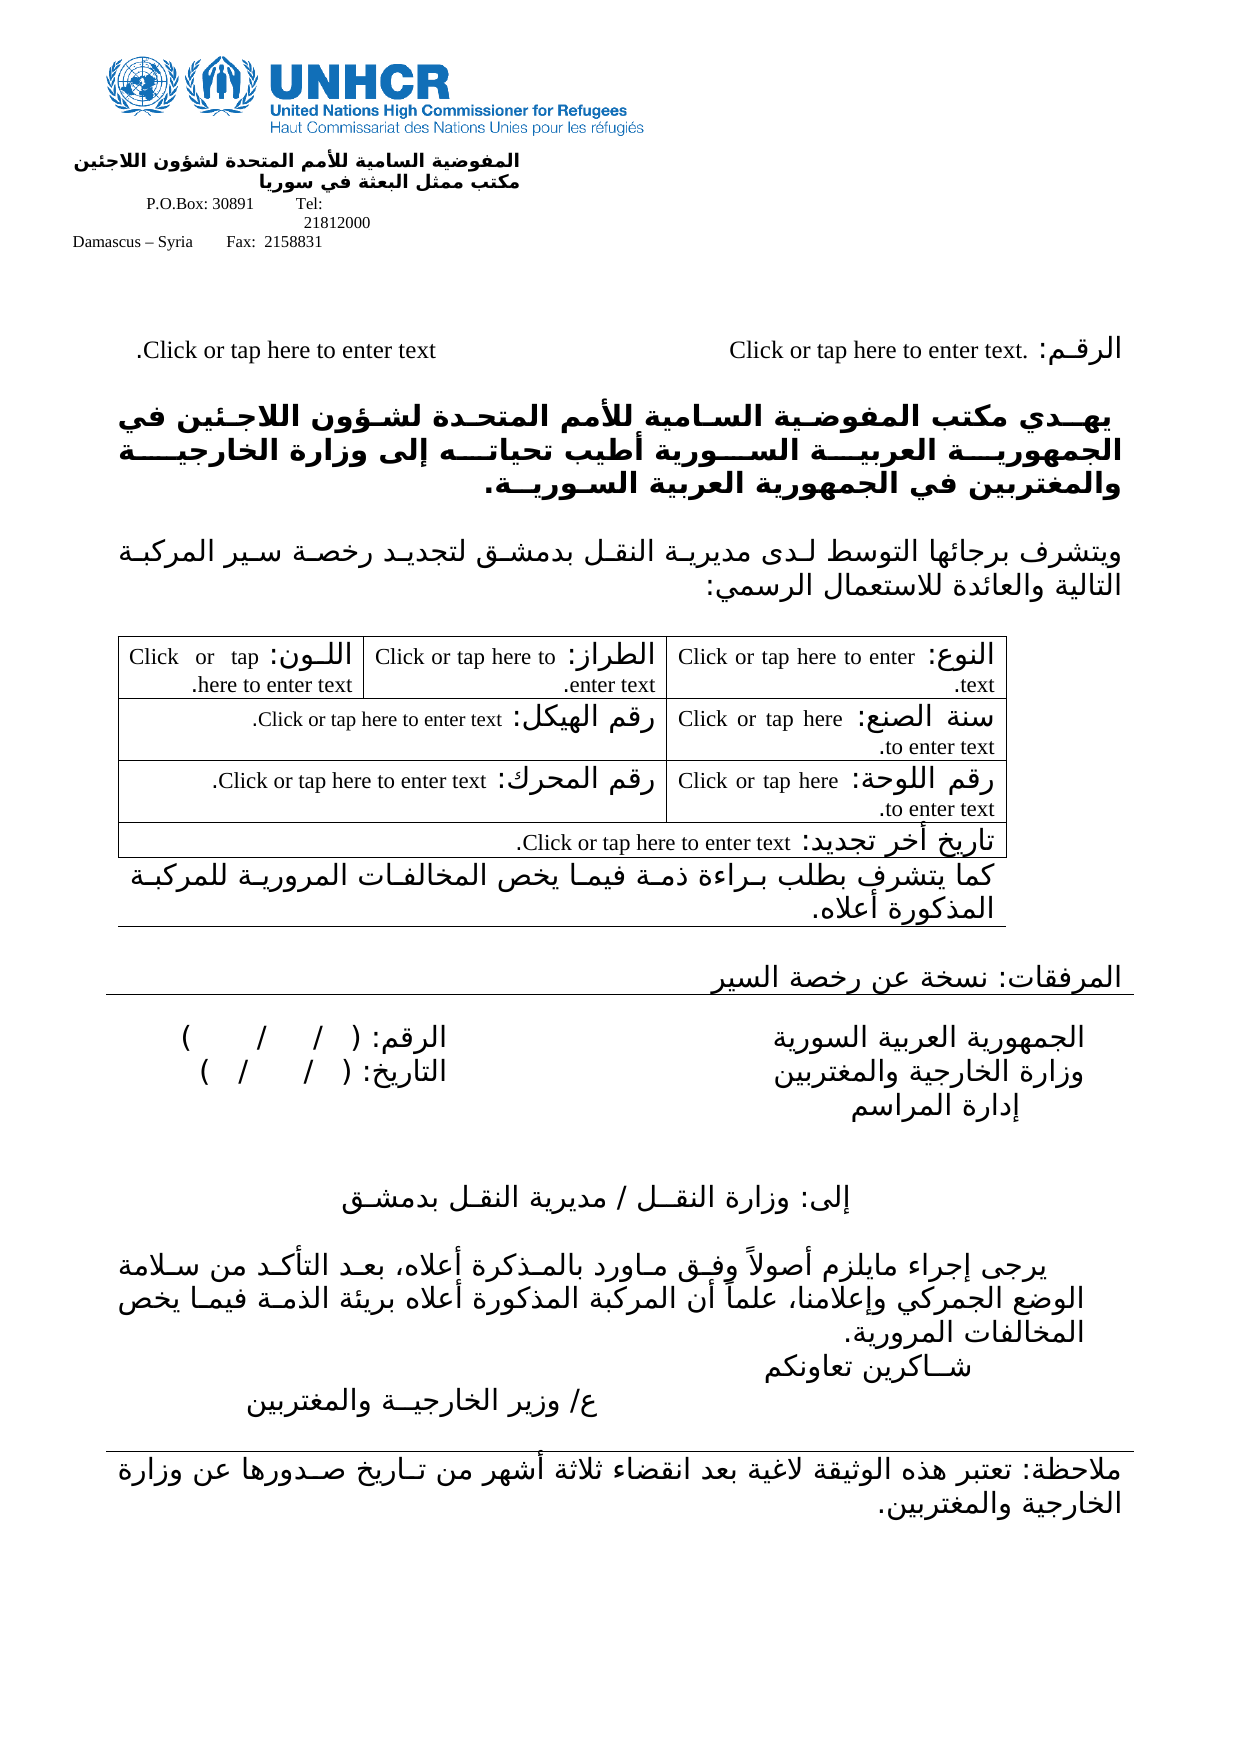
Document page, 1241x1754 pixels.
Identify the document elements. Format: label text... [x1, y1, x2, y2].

table_cell الجمهورية العربية السورية الرقم: ( / / ) وزارة الخارجية والمغتربين التاريخ: ( / / ) إدارة المراسم إلى: وزارة النقــل / مديرية النقـل بدمشـق يرجى إجراء مايلزم أصولاً وفق ماورد بالمذكرة أعلاه، بعد التأكد من سلامة الوضع الجمركي وإعلامنا، علماً أن المركبة المذكورة أعلاه بريئة الذمة فيما يخص المخالفات المرورية. شــاكرين تعاونكم ع/ وزير الخارجيــة والمغتربين [106, 995, 1134, 1451]
picture [51, 0, 685, 174]
table_header الرقـم: يهــدي مكتب المفوضية السامية للأمم المتحدة لشؤون اللاجئين في الجمهورية العربية السورية أطيب تحياته إلى وزارة الخارجيـة والمغتربين في الجمهورية العربية السـوريــة. ويتشرف برجائها التوسط لدى مديرية النقل بدمشق لتجديد رخصة سير المركبة التالية والعائدة للاستعمال الرسمي: المرفقات: نسخة عن رخصة السير [106, 331, 1134, 994]
table_cell ملاحظة: تعتبر هذه الوثيقة لاغية بعد انقضاء ثلاثة أشهر من تاريخ صدورها عن وزارة الخارجية والمغتربين. [106, 1452, 1134, 1538]
